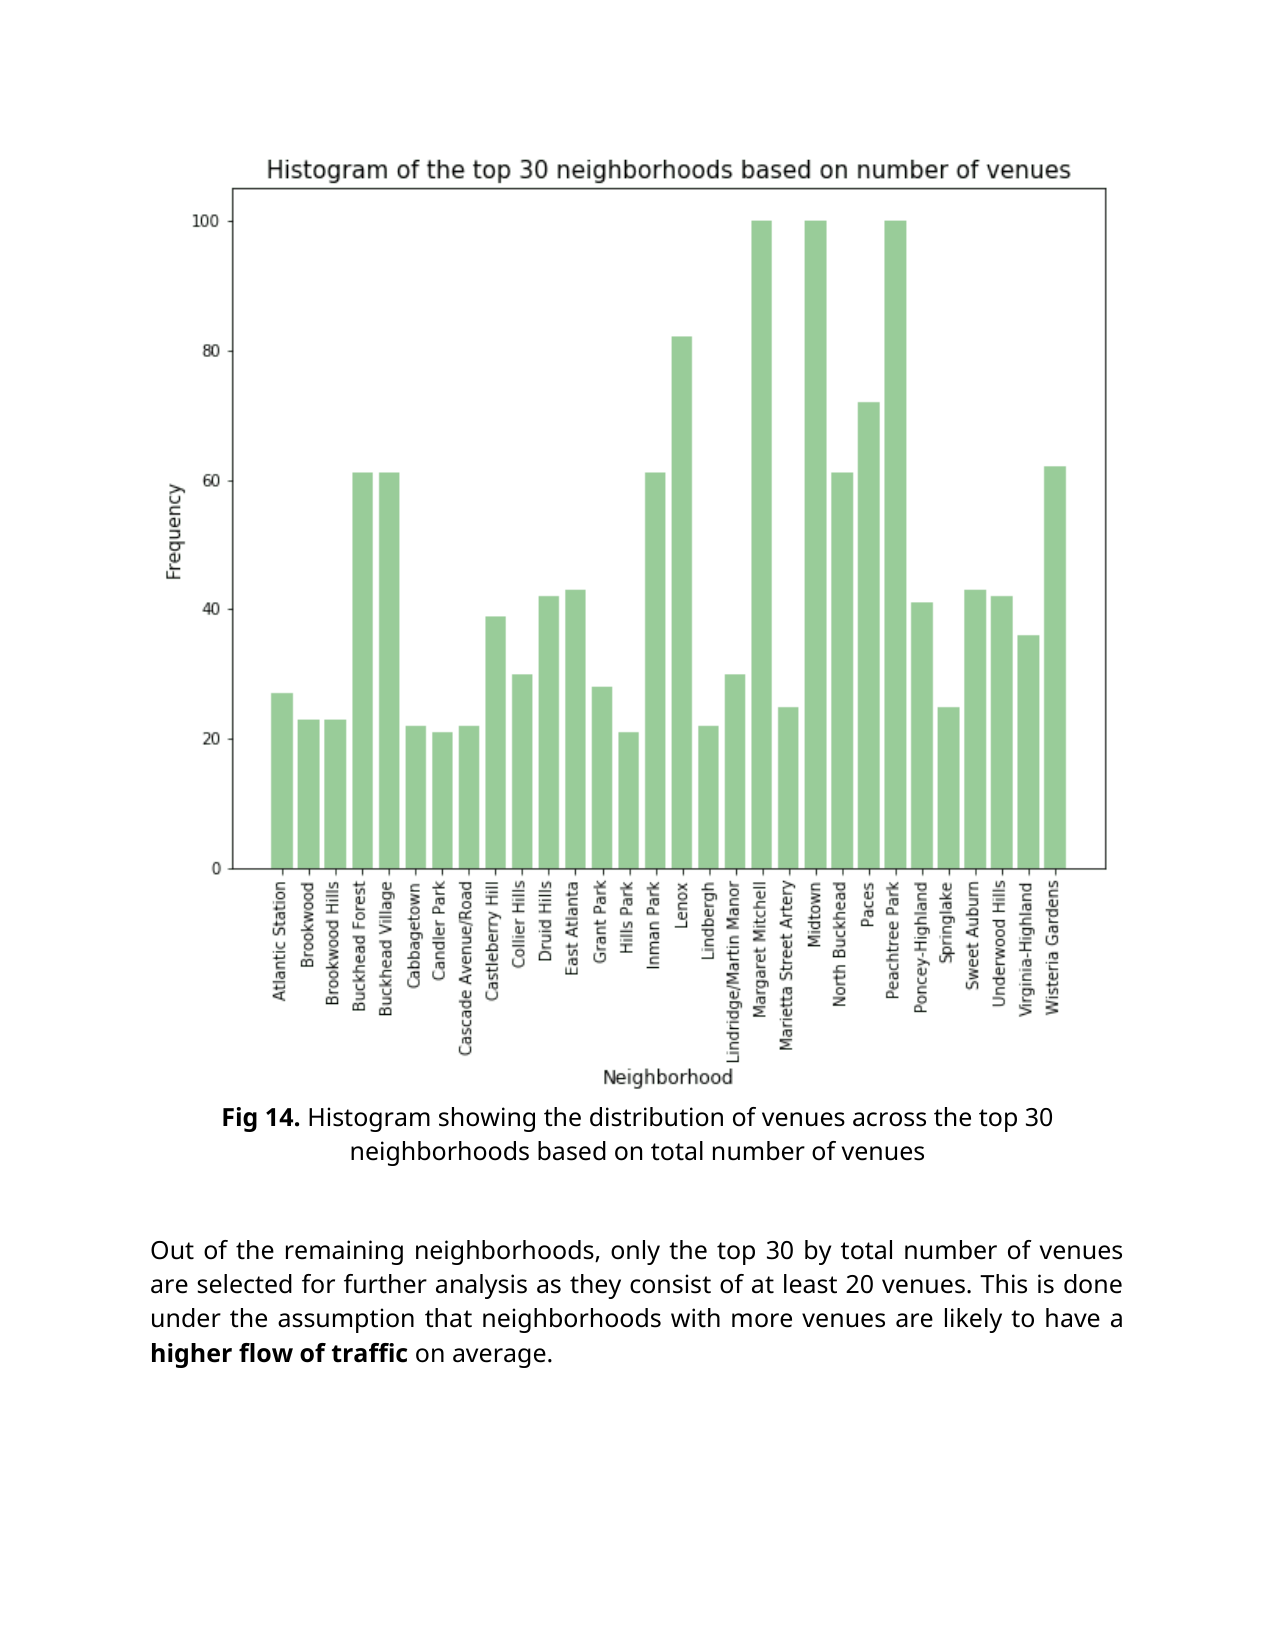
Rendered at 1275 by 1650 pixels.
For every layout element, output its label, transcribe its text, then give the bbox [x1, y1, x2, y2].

text Out of the remaining neighborhoods, only the top 30 by total number of venues are selected for further analysis as they consist of at least 20 venues. This is done under the assumption that neighborhoods with more venues are likely to have a higher flow of traffic on average. [150, 1233, 1125, 1369]
picture [154, 150, 1121, 1100]
text Fig 14. Histogram showing the distribution of venues across the top 30 neighborhoods based on total number of venues [150, 1099, 1125, 1168]
